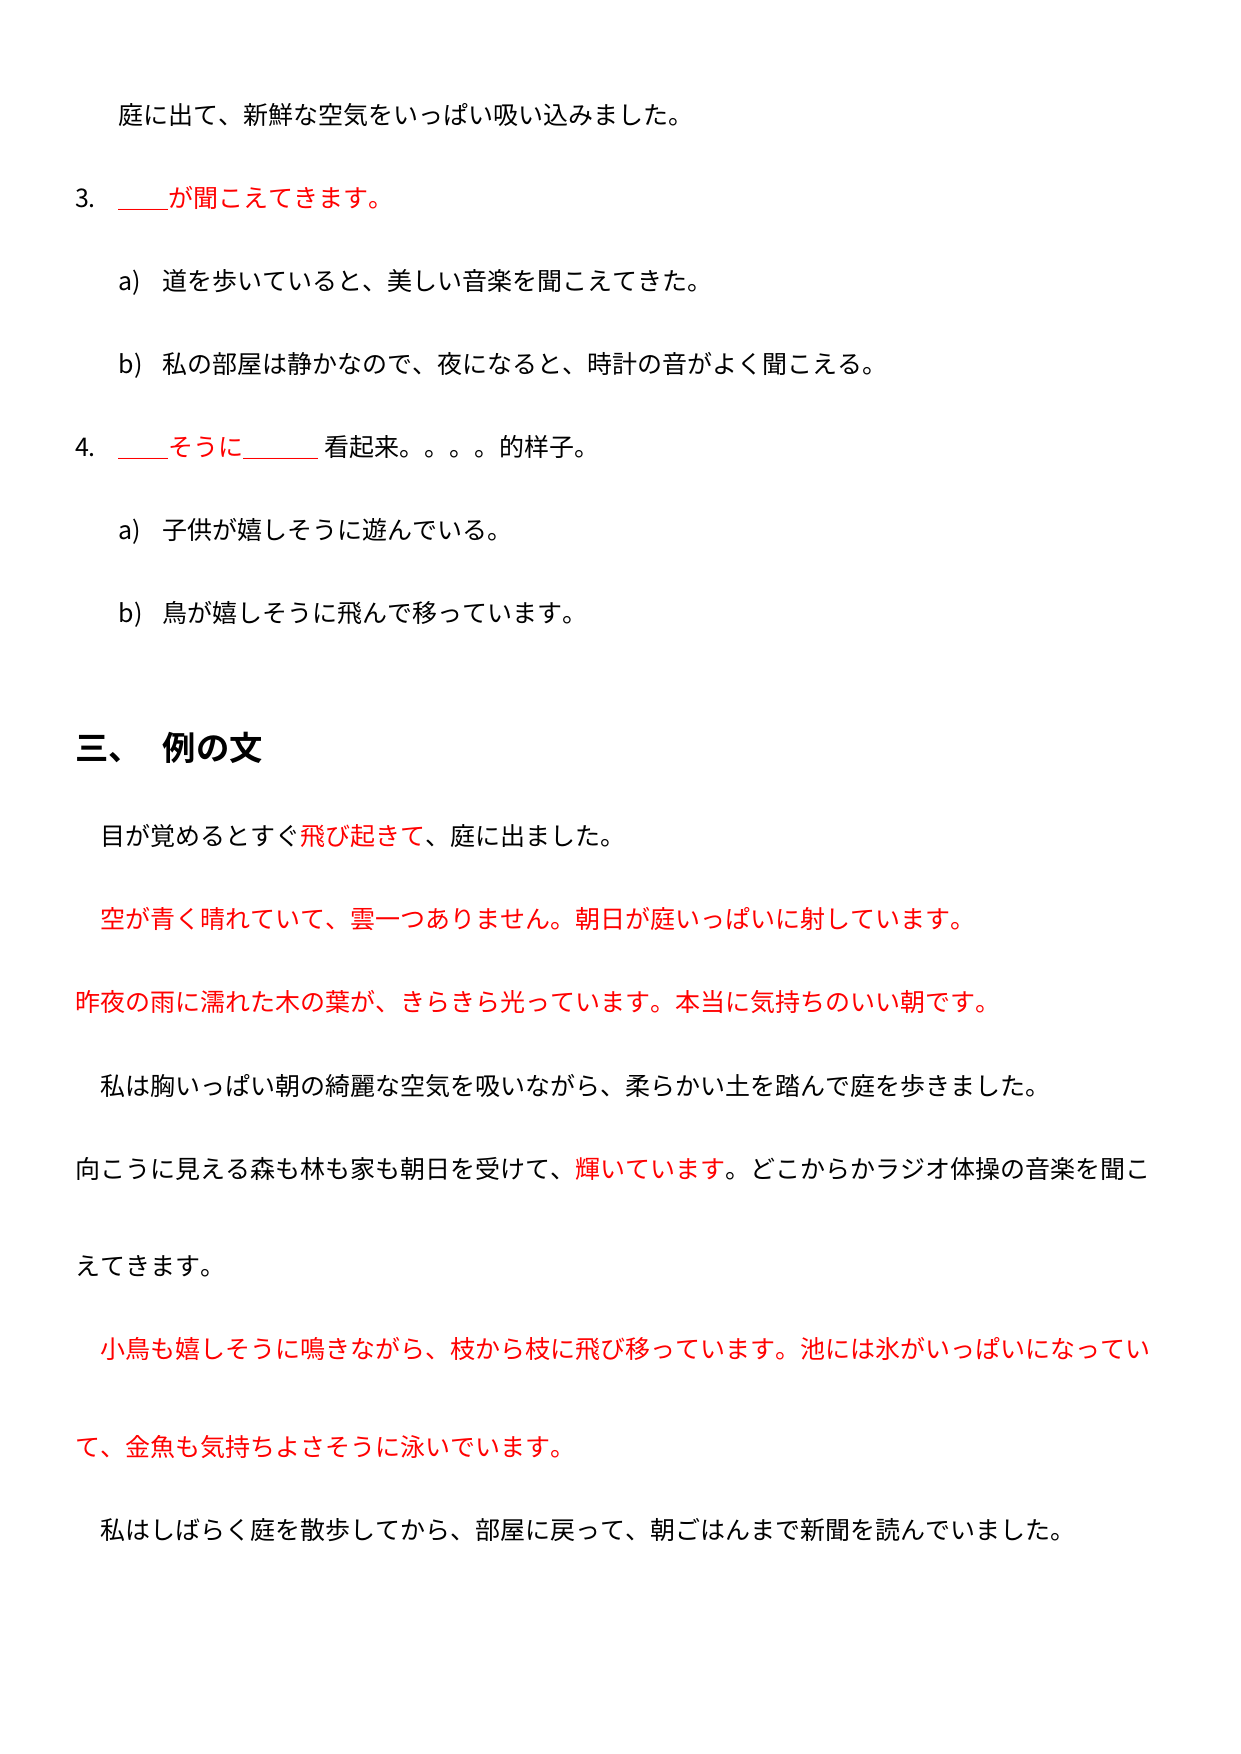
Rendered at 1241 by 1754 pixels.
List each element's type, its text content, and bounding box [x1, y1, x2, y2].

text 昨夜の雨に濡れた木の葉が、きらきら光っています。本当に気持ちのいい朝です。 [75, 968, 1165, 1033]
list 例の文 [75, 713, 1165, 778]
text 空が青く晴れていて、雲一つありません。朝日が庭いっぱいに射しています。 [75, 885, 1165, 950]
list ＿＿が聞こえてきます。 [75, 164, 1165, 229]
text 私はしばらく庭を散歩してから、部屋に戻って、朝ごはんまで新聞を読んでいました。 [75, 1496, 1165, 1561]
list 私の部屋は静かなので、夜になると、時計の音がよく聞こえる。 [119, 330, 1165, 395]
list ＿＿そうに＿＿＿ 看起来。。。。的样子。 [75, 413, 1165, 478]
text 小鳥も嬉しそうに鳴きながら、枝から枝に飛び移っています。池には氷がいっぱいになっていて、金魚も気持ちよさそうに泳いでいます。 [75, 1315, 1165, 1478]
list 道を歩いていると、美しい音楽を聞こえてきた。 [119, 247, 1165, 312]
list 子供が嬉しそうに遊んでいる。 [119, 496, 1165, 561]
text 目が覚めるとすぐ飛び起きて、庭に出ました。 [75, 802, 1165, 867]
list 鳥が嬉しそうに飛んで移っています。 [119, 579, 1165, 644]
text 私は胸いっぱい朝の綺麗な空気を吸いながら、柔らかい土を踏んで庭を歩きました。 [75, 1052, 1165, 1117]
list 庭に出て、新鮮な空気をいっぱい吸い込みました。 [119, 81, 1165, 146]
text 向こうに見える森も林も家も朝日を受けて、輝いています。どこからかラジオ体操の音楽を聞こえてきます。 [75, 1135, 1165, 1297]
